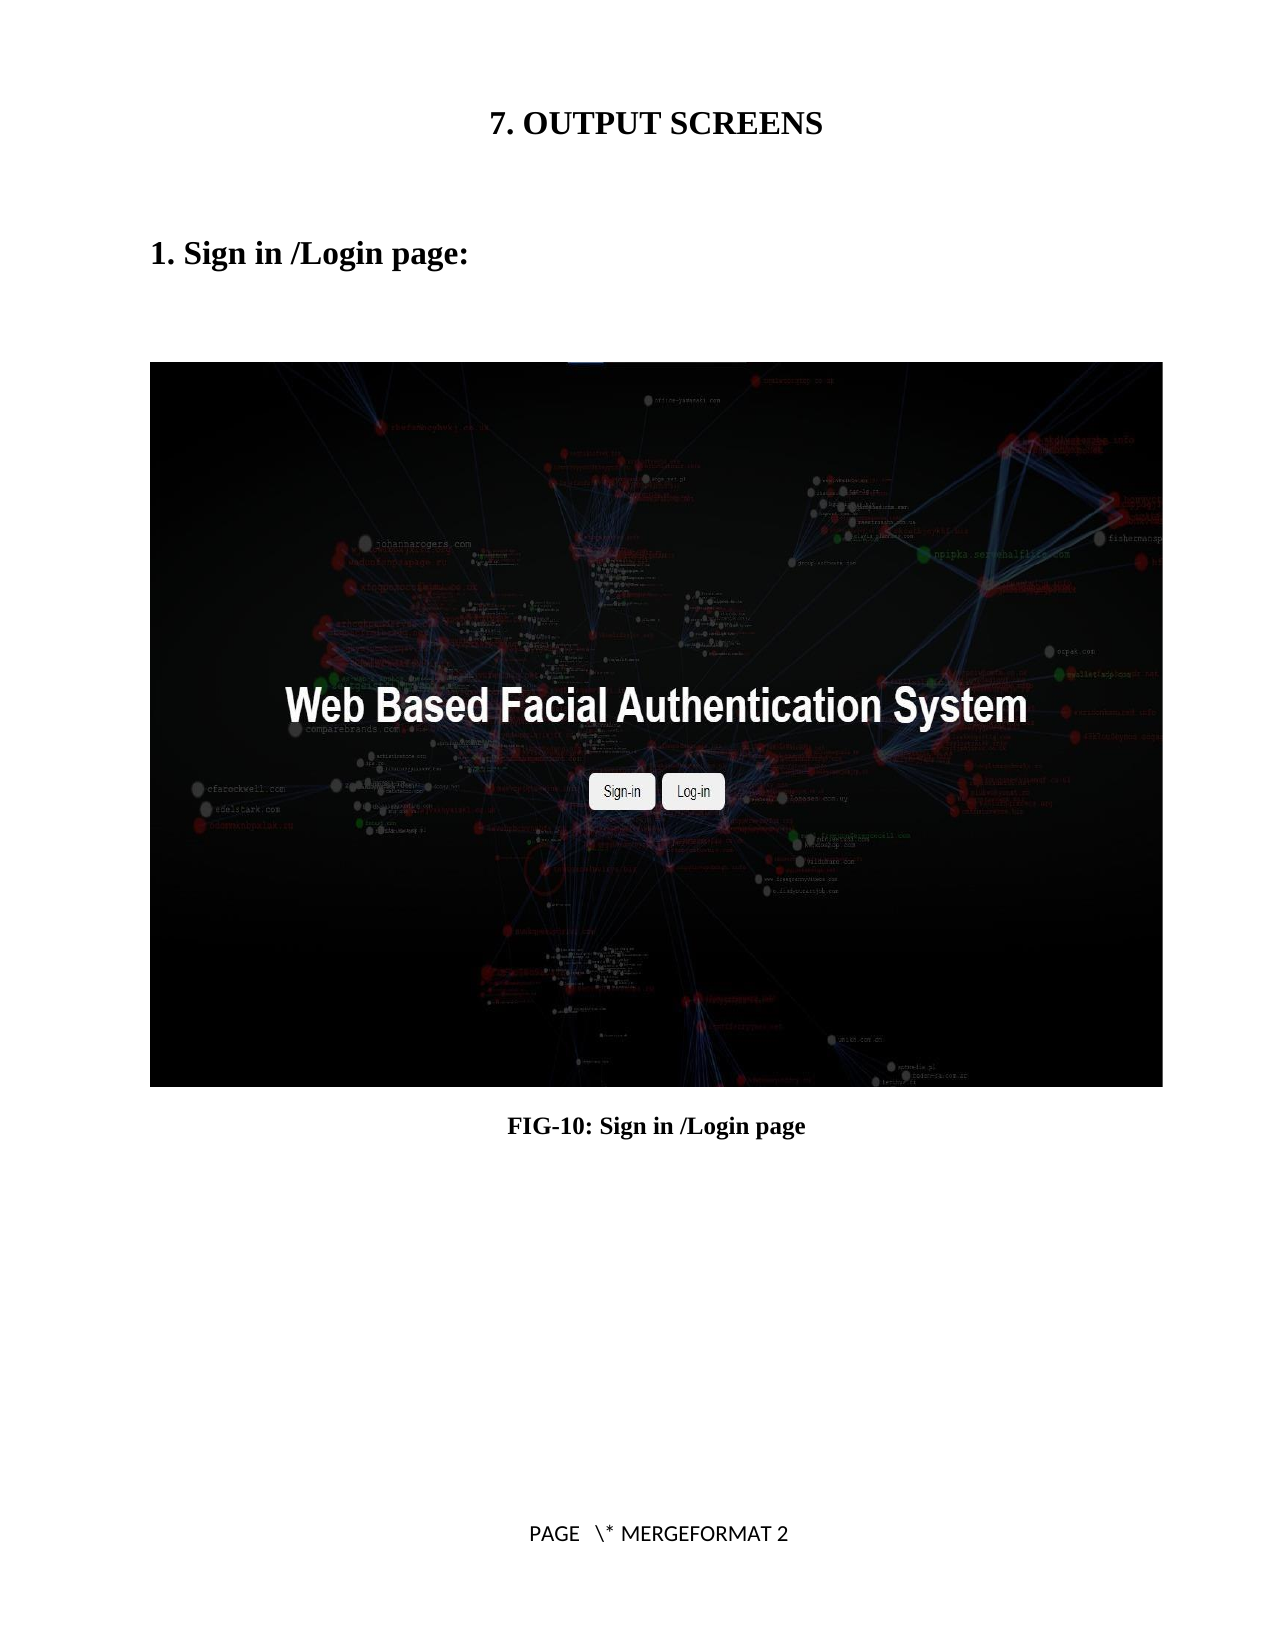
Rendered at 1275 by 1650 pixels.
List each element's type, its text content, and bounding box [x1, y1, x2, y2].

text 7. OUTPUT SCREENS [150, 103, 1162, 141]
text FIG-10: Sign in /Login page [150, 1111, 1162, 1140]
text 1. Sign in /Login page: [150, 233, 1162, 271]
picture [150, 362, 1163, 1087]
